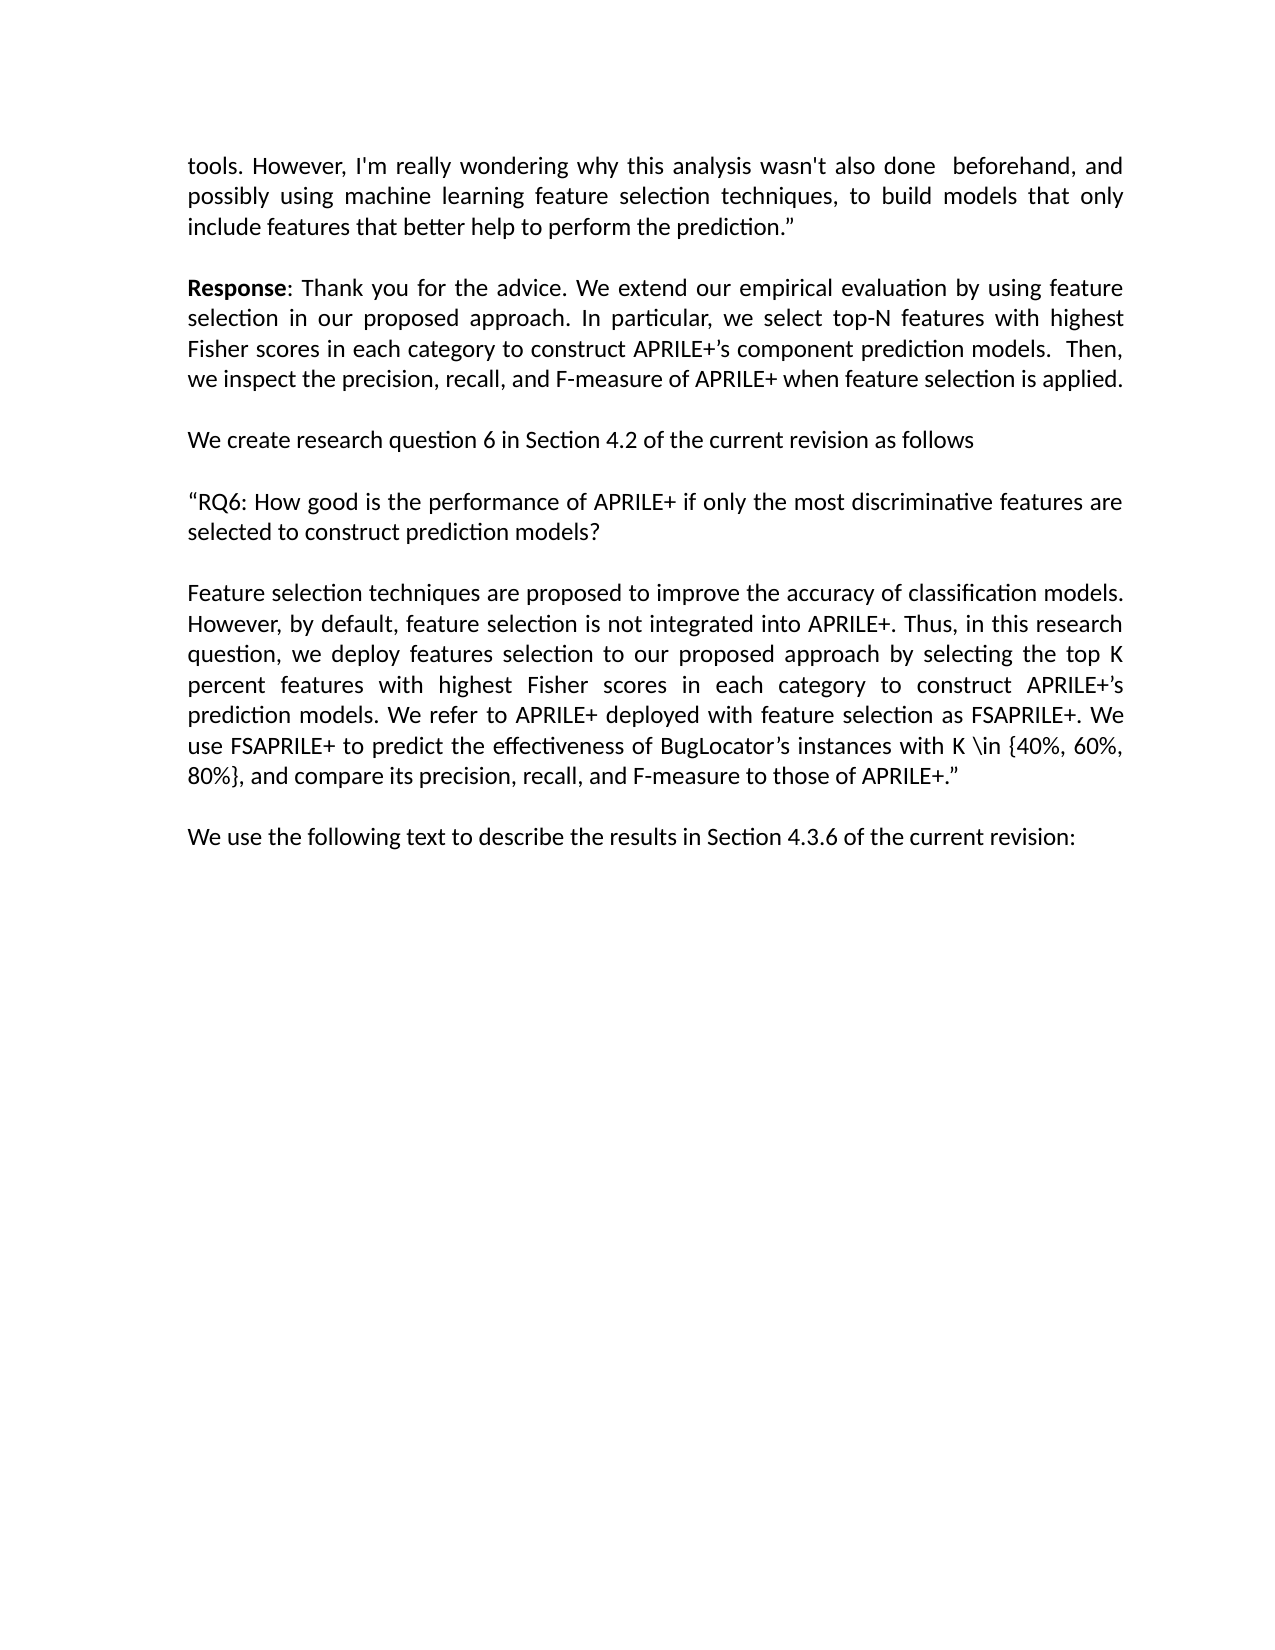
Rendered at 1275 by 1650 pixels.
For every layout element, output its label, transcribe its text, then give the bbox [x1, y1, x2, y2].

text Feature selection techniques are proposed to improve the accuracy of classification models. However, by default, feature selection is not integrated into APRILE+. Thus, in this research question, we deploy features selection to our proposed approach by selecting the top K percent features with highest Fisher scores in each category to construct APRILE+’s prediction models. We refer to APRILE+ deployed with feature selection as FSAPRILE+. We use FSAPRILE+ to predict the effectiveness of BugLocator’s instances with K \in {40%, 60%, 80%}, and compare its precision, recall, and F-measure to those of APRILE+.” [187, 577, 1125, 791]
text Response: Thank you for the advice. We extend our empirical evaluation by using feature selection in our proposed approach. In particular, we select top-N features with highest Fisher scores in each category to construct APRILE+’s component prediction models. Then, we inspect the precision, recall, and F-measure of APRILE+ when feature selection is applied. [187, 272, 1125, 394]
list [150, 150, 1125, 242]
text “RQ6: How good is the performance of APRILE+ if only the most discriminative features are selected to construct prediction models? [187, 486, 1125, 547]
text We use the following text to describe the results in Section 4.3.6 of the current revision: [187, 821, 1125, 852]
text We create research question 6 in Section 4.2 of the current revision as follows [187, 425, 1125, 455]
